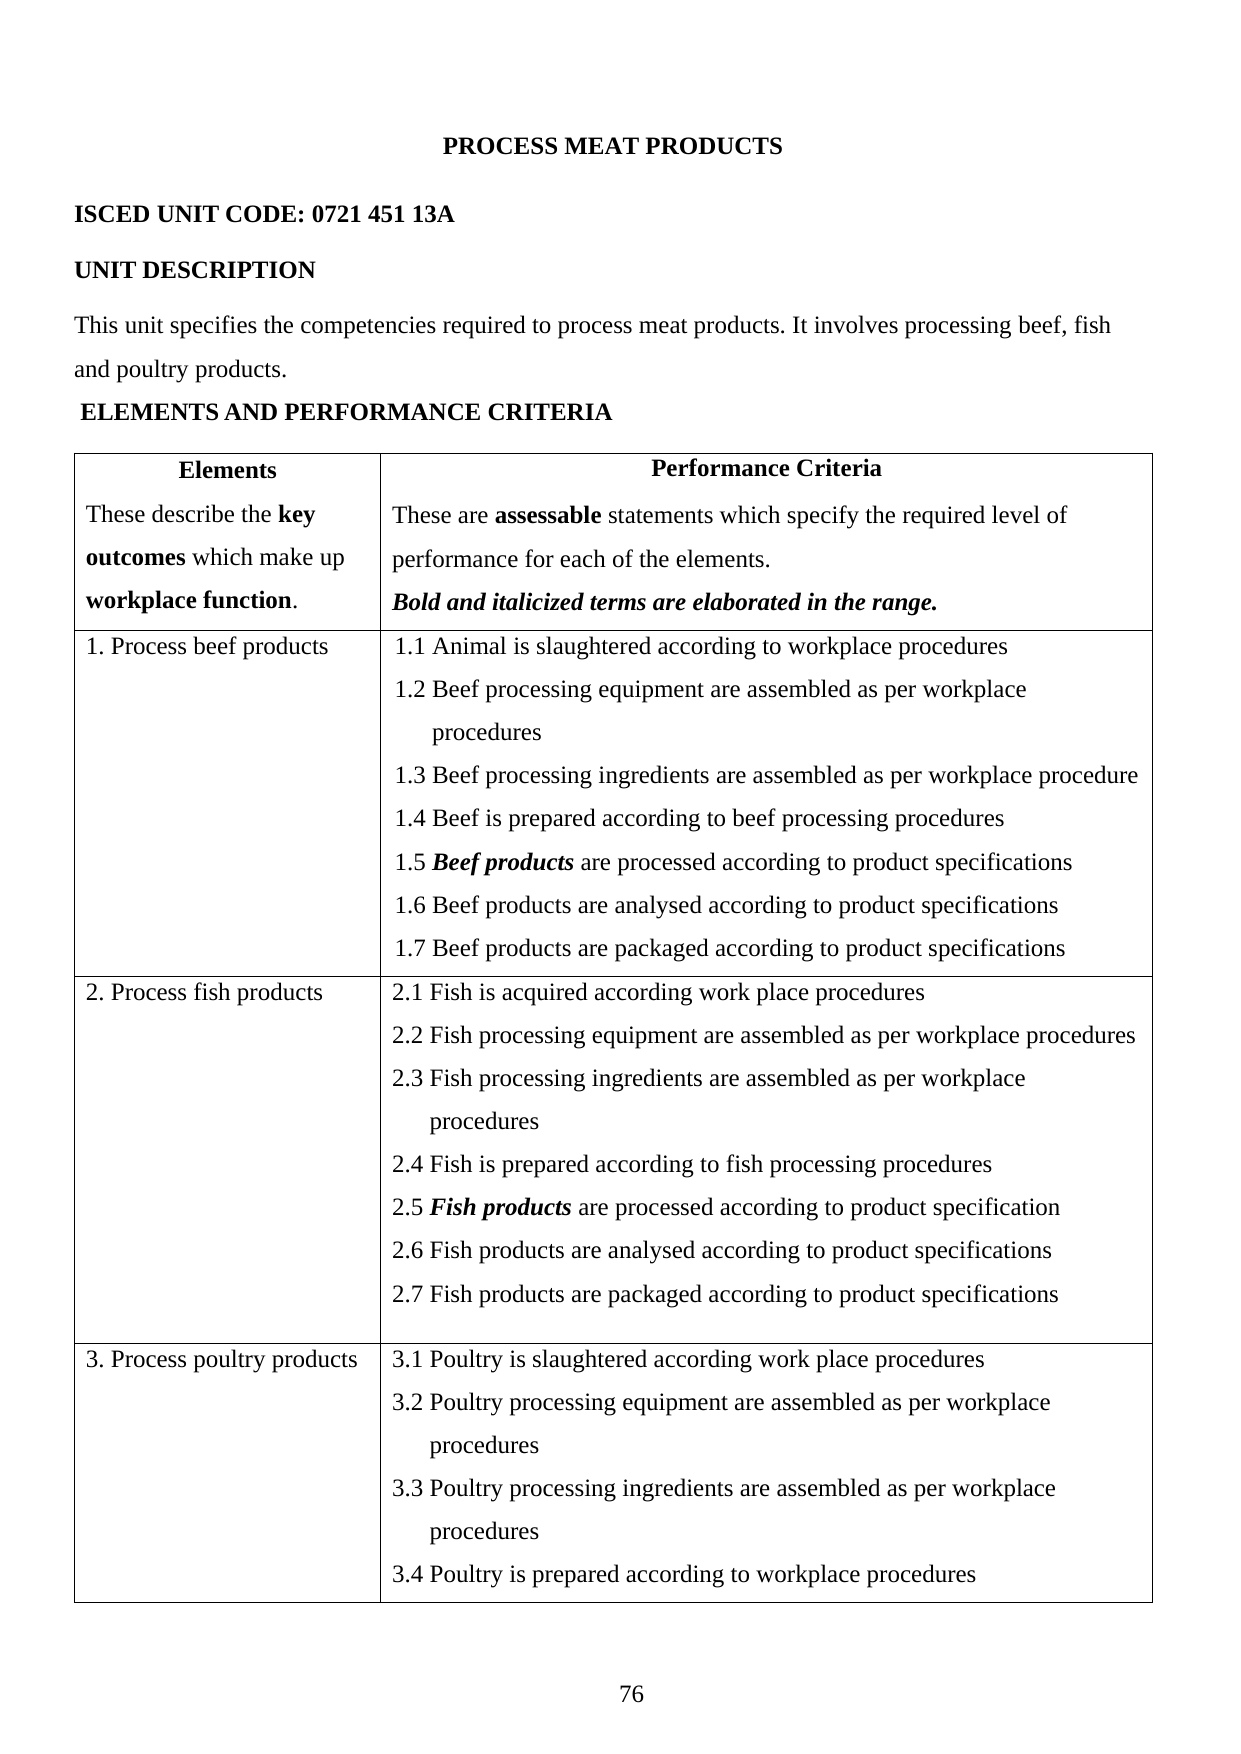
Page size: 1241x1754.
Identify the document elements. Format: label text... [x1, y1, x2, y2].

text ELEMENTS AND PERFORMANCE CRITERIA [74, 397, 1152, 426]
subtitle PROCESS MEAT PRODUCTS [74, 131, 1152, 160]
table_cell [75, 1344, 380, 1602]
table_cell 1. Process beef products [75, 631, 380, 976]
table_cell Fish is acquired according work place procedures Fish processing equipment are assembled as per workplace procedures Fish processing ingredients are assembled as per workplace procedures Fish is prepared according to fish processing procedures Fish products are processed according to product specification Fish products are analysed according to product specifications Fish products are packaged according to product specifications [381, 977, 1152, 1343]
text ISCED UNIT CODE: 0721 451 13A [74, 199, 1152, 228]
table_header Elements These describe the key outcomes which make up workplace function. [75, 454, 380, 630]
table_cell 2. Process fish products [75, 977, 380, 1343]
table_header Performance Criteria These are assessable statements which specify the required level of performance for each of the elements. Bold and italicized terms are elaborated in the range. [381, 454, 1152, 630]
text This unit specifies the competencies required to process meat products. It involves processing beef, fish and poultry products. [74, 311, 1152, 382]
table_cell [381, 1344, 1152, 1602]
table_cell Animal is slaughtered according to workplace procedures Beef processing equipment are assembled as per workplace procedures Beef processing ingredients are assembled as per workplace procedure Beef is prepared according to beef processing procedures Beef products are processed according to product specifications Beef products are analysed according to product specifications Beef products are packaged according to product specifications [381, 631, 1152, 976]
text UNIT DESCRIPTION [74, 255, 1152, 284]
